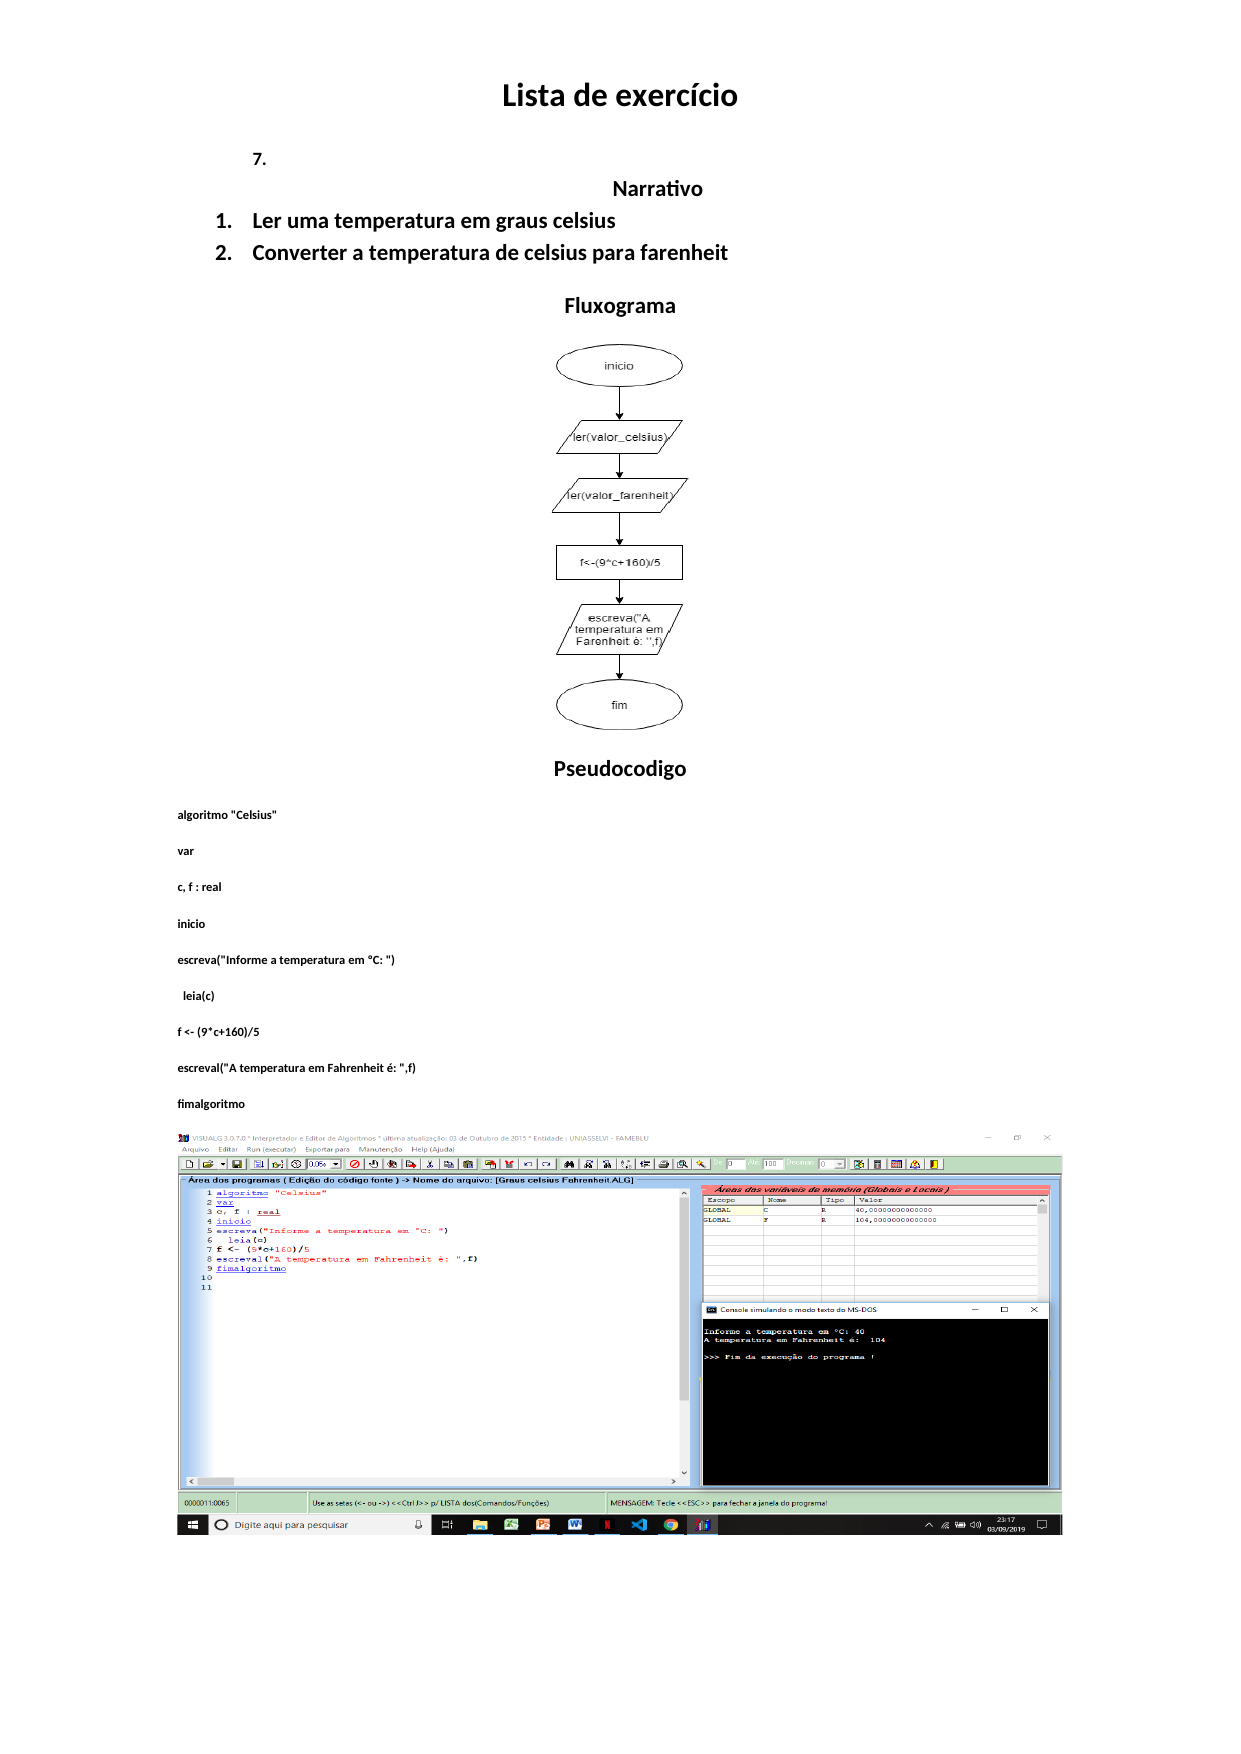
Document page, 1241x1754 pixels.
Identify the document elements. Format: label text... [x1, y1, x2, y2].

list Narrativo [252, 174, 1063, 202]
text inicio [177, 916, 1063, 931]
text Pseudocodigo [177, 754, 1063, 782]
text algoritmo "Celsius" [177, 807, 1063, 823]
text leia(c) [177, 988, 1063, 1003]
picture [177, 1132, 1063, 1535]
text f <- (9*c+160)/5 [177, 1024, 1063, 1039]
list 7. [252, 148, 1063, 171]
text c, f : real [177, 880, 1063, 895]
text escreva("Informe a temperatura em ºC: ") [177, 952, 1063, 967]
text fimalgoritmo [177, 1097, 1063, 1112]
text Fluxograma [177, 291, 1063, 319]
list Converter a temperatura de celsius para farenheit [215, 238, 1063, 266]
text var [177, 843, 1063, 859]
text escreval("A temperatura em Fahrenheit é: ",f) [177, 1060, 1063, 1076]
picture [551, 344, 689, 730]
list Ler uma temperatura em graus celsius [215, 206, 1063, 234]
